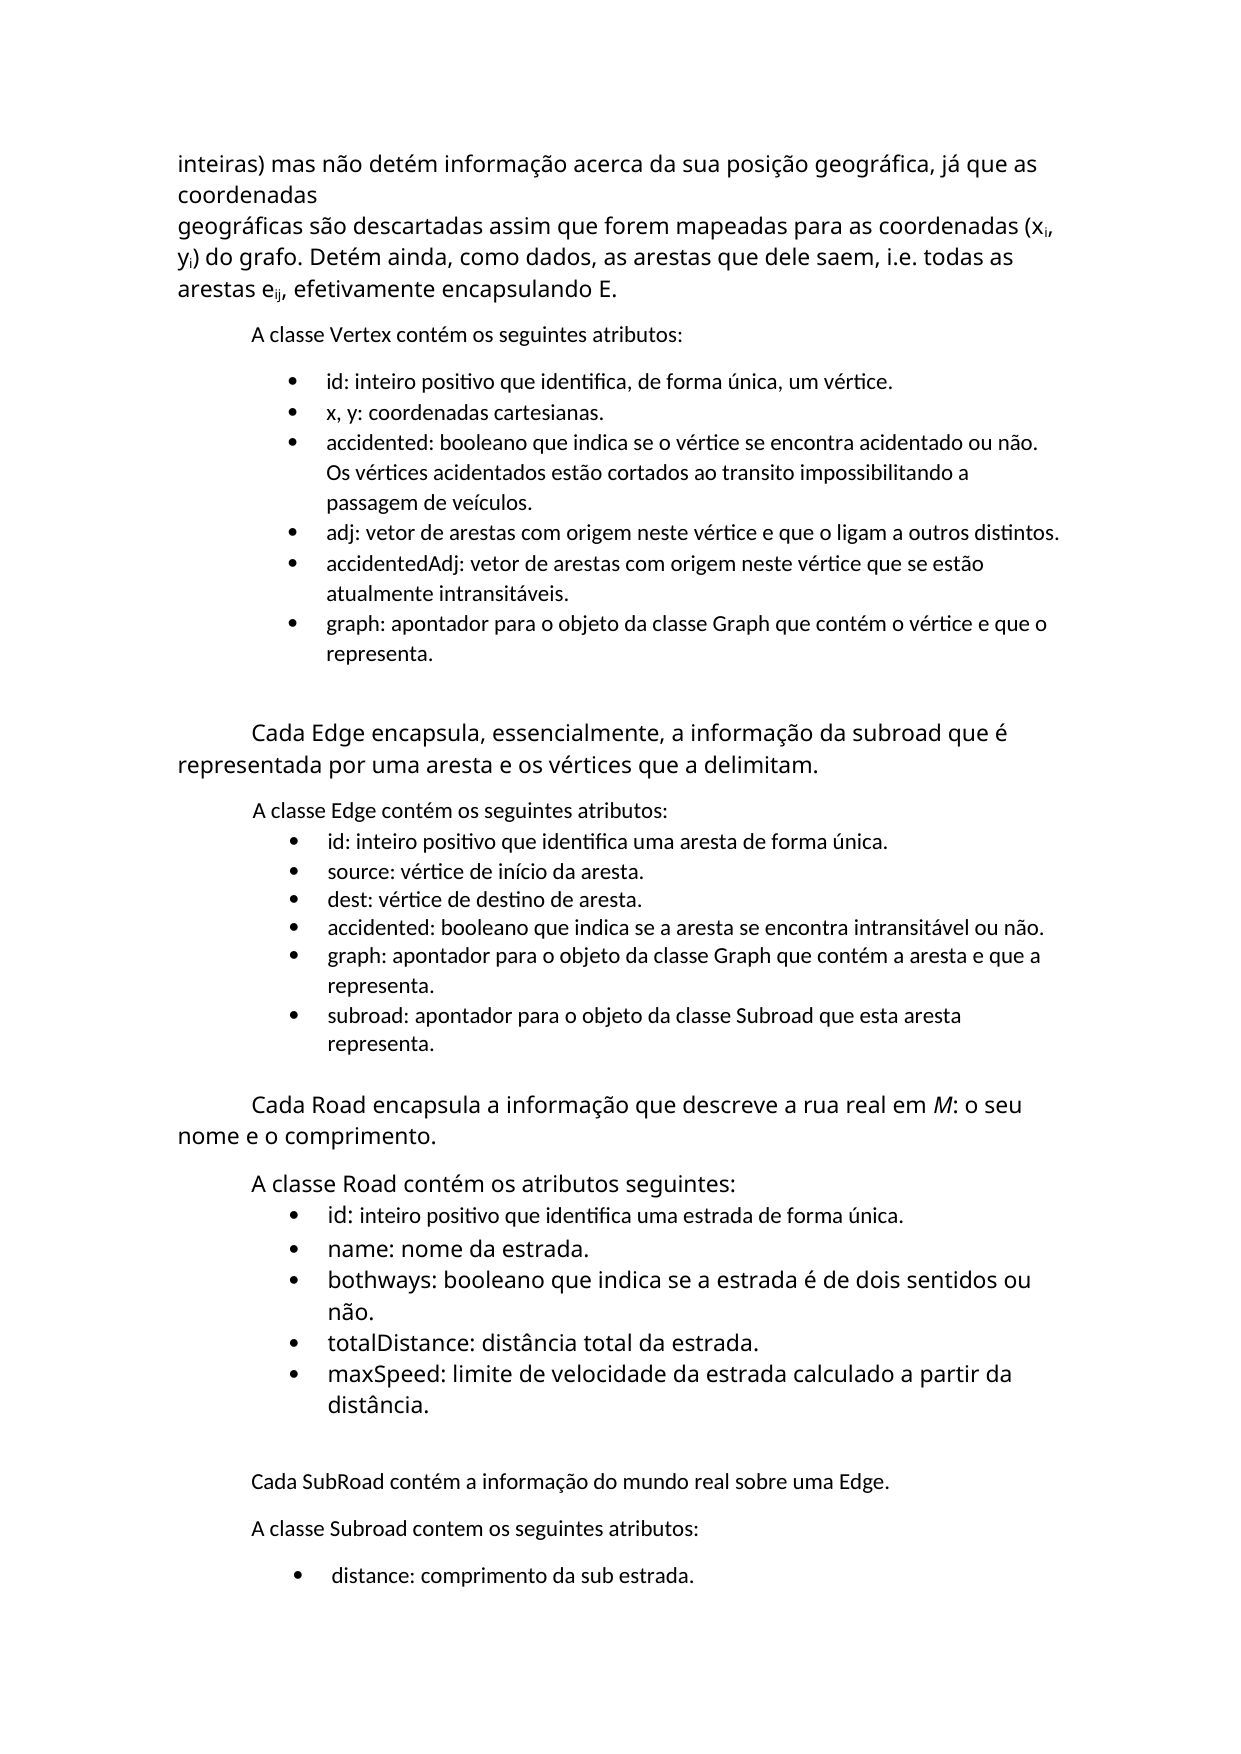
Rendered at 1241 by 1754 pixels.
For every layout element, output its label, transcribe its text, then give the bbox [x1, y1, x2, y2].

list A classe Edge contém os seguintes atributos: [252, 797, 1063, 824]
list totalDistance: distância total da estrada. [290, 1327, 1063, 1358]
text Cada Edge encapsula, essencialmente, a informação da subroad que é representada por uma aresta e os vértices que a delimitam. [177, 717, 1063, 780]
list id: inteiro positivo que identifica uma aresta de forma única. [290, 827, 1063, 855]
list accidented: booleano que indica se o vértice se encontra acidentado ou não. Os vértices acidentados estão cortados ao transito impossibilitando a passagem de veículos. [288, 428, 1063, 516]
text A classe Vertex contém os seguintes atributos: [177, 321, 1063, 348]
list dest: vértice de destino de aresta. [290, 885, 1063, 913]
list bothways: booleano que indica se a estrada é de dois sentidos ou não. [290, 1264, 1063, 1327]
list graph: apontador para o objeto da classe Graph que contém a aresta e que a representa. [290, 941, 1063, 999]
list graph: apontador para o objeto da classe Graph que contém o vértice e que o representa. [288, 609, 1063, 667]
text A classe Road contém os atributos seguintes: [177, 1168, 1063, 1199]
list adj: vetor de arestas com origem neste vértice e que o ligam a outros distintos. [288, 518, 1063, 546]
text geográficas são descartadas assim que forem mapeadas para as coordenadas (xi, yi) do grafo. Detém ainda, como dados, as arestas que dele saem, i.e. todas as arestas eij, efetivamente encapsulando E. [177, 210, 1063, 304]
list accidented: booleano que indica se a aresta se encontra intransitável ou não. [290, 913, 1063, 941]
list subroad: apontador para o objeto da classe Subroad que esta aresta representa. [290, 1001, 1063, 1057]
text Cada SubRoad contém a informação do mundo real sobre uma Edge. [251, 1467, 1063, 1495]
list accidentedAdj: vetor de arestas com origem neste vértice que se estão atualmente intransitáveis. [288, 549, 1063, 607]
text inteiras) mas não detém informação acerca da sua posição geográfica, já que as coordenadas [177, 148, 1063, 210]
list id: inteiro positivo que identifica uma estrada de forma única. [290, 1199, 1063, 1230]
list x, y: coordenadas cartesianas. [288, 398, 1063, 426]
list id: inteiro positivo que identifica, de forma única, um vértice. [288, 367, 1063, 395]
list maxSpeed: limite de velocidade da estrada calculado a partir da distância. [290, 1358, 1063, 1420]
text A classe Subroad contem os seguintes atributos: [177, 1514, 1063, 1542]
text Cada Road encapsula a informação que descreve a rua real em M: o seu nome e o comprimento. [177, 1089, 1063, 1151]
list distance: comprimento da sub estrada. [294, 1561, 1063, 1589]
list name: nome da estrada. [290, 1233, 1063, 1264]
list source: vértice de início da aresta. [290, 857, 1063, 885]
